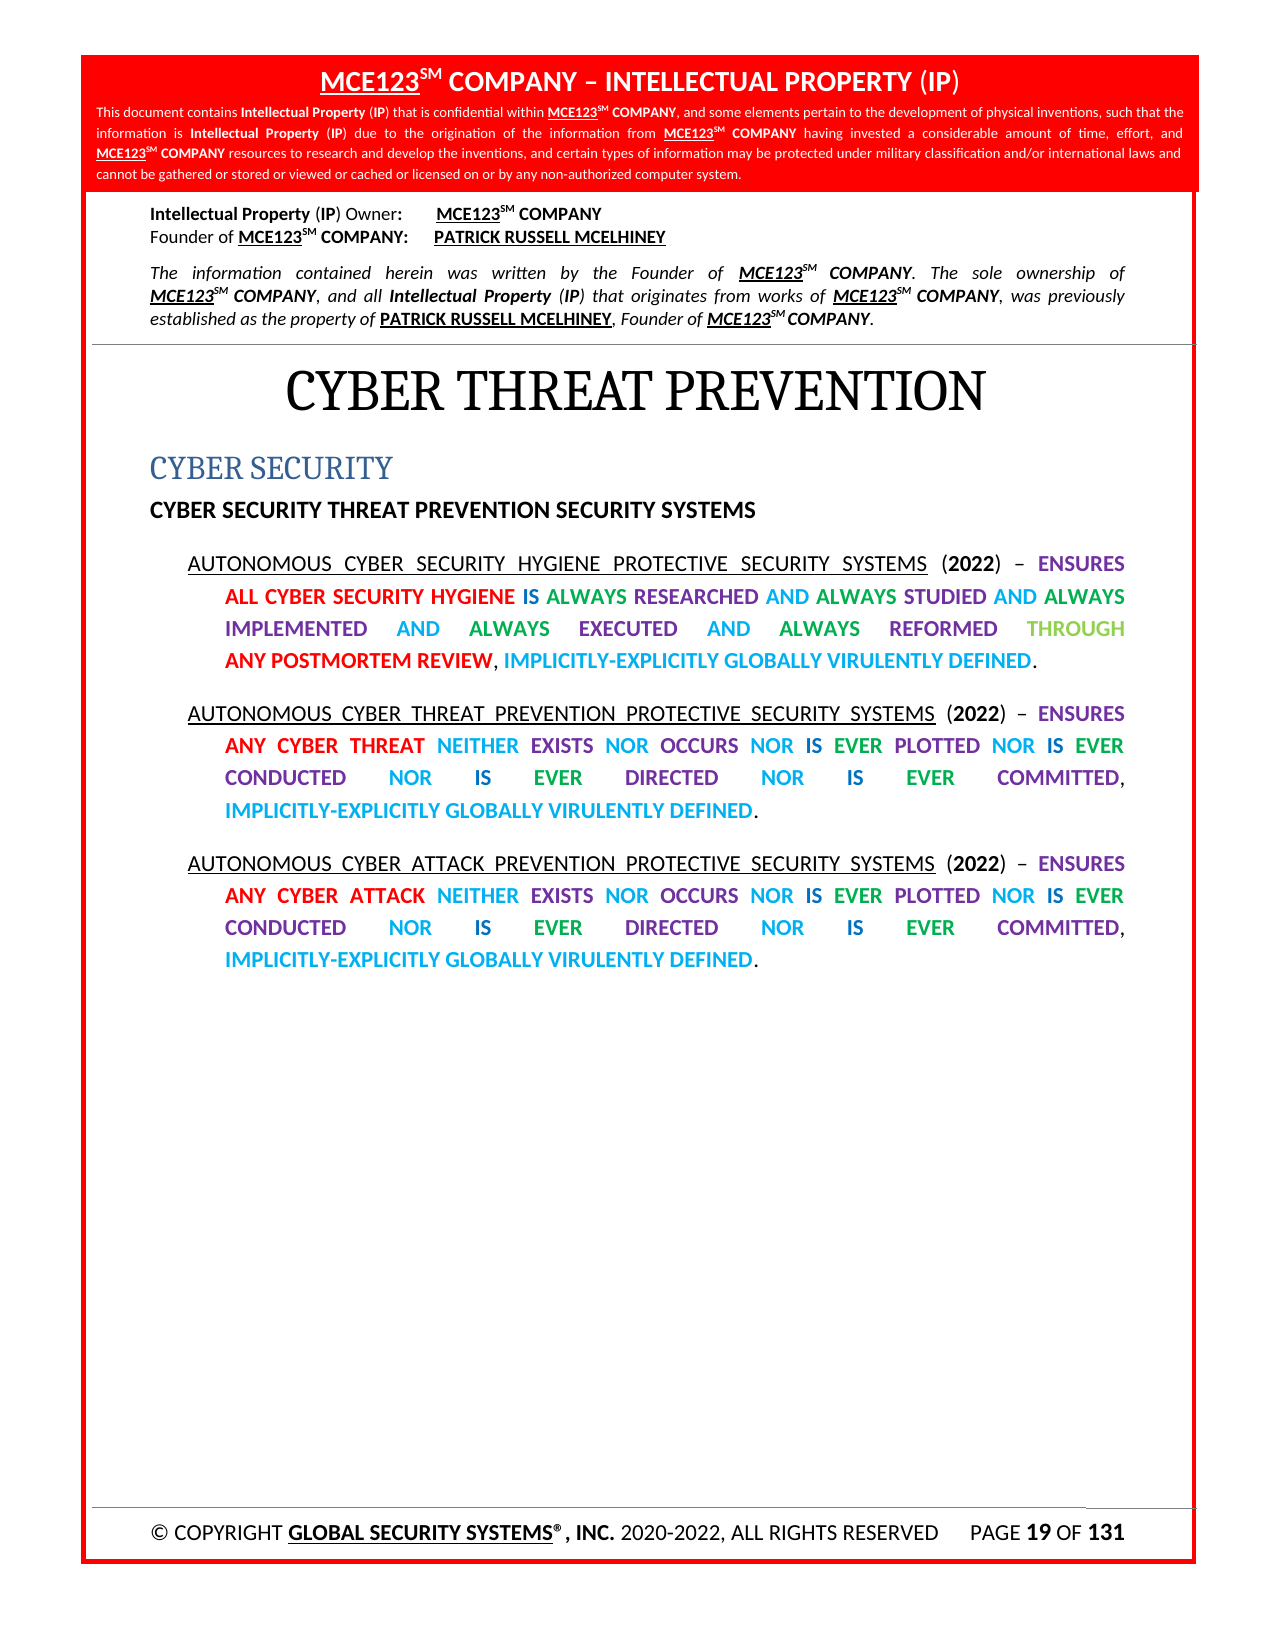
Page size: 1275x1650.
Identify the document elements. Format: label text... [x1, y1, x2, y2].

subtitle CYBER SECURITY [150, 450, 1125, 488]
text AUTONOMOUS CYBER SECURITY HYGIENE PROTECTIVE SECURITY SYSTEMS (2022) – ENSURES ALL CYBER SECURITY HYGIENE IS ALWAYS RESEARCHED AND ALWAYS STUDIED AND ALWAYS IMPLEMENTED AND ALWAYS EXECUTED AND ALWAYS REFORMED THROUGH ANY POSTMORTEM REVIEW, IMPLICITLY-EXPLICITLY GLOBALLY VIRULENTLY DEFINED. [187, 549, 1125, 674]
text AUTONOMOUS CYBER ATTACK PREVENTION PROTECTIVE SECURITY SYSTEMS (2022) – ENSURES ANY CYBER ATTACK NEITHER EXISTS NOR OCCURS NOR IS EVER PLOTTED NOR IS EVER CONDUCTED NOR IS EVER DIRECTED NOR IS EVER COMMITTED, IMPLICITLY-EXPLICITLY GLOBALLY VIRULENTLY DEFINED. [187, 849, 1125, 973]
text CYBER SECURITY THREAT PREVENTION SECURITY SYSTEMS [150, 494, 1125, 524]
title CYBER THREAT PREVENTION [150, 358, 1125, 425]
text AUTONOMOUS CYBER THREAT PREVENTION PROTECTIVE SECURITY SYSTEMS (2022) – ENSURES ANY CYBER THREAT NEITHER EXISTS NOR OCCURS NOR IS EVER PLOTTED NOR IS EVER CONDUCTED NOR IS EVER DIRECTED NOR IS EVER COMMITTED, IMPLICITLY-EXPLICITLY GLOBALLY VIRULENTLY DEFINED. [187, 699, 1125, 824]
